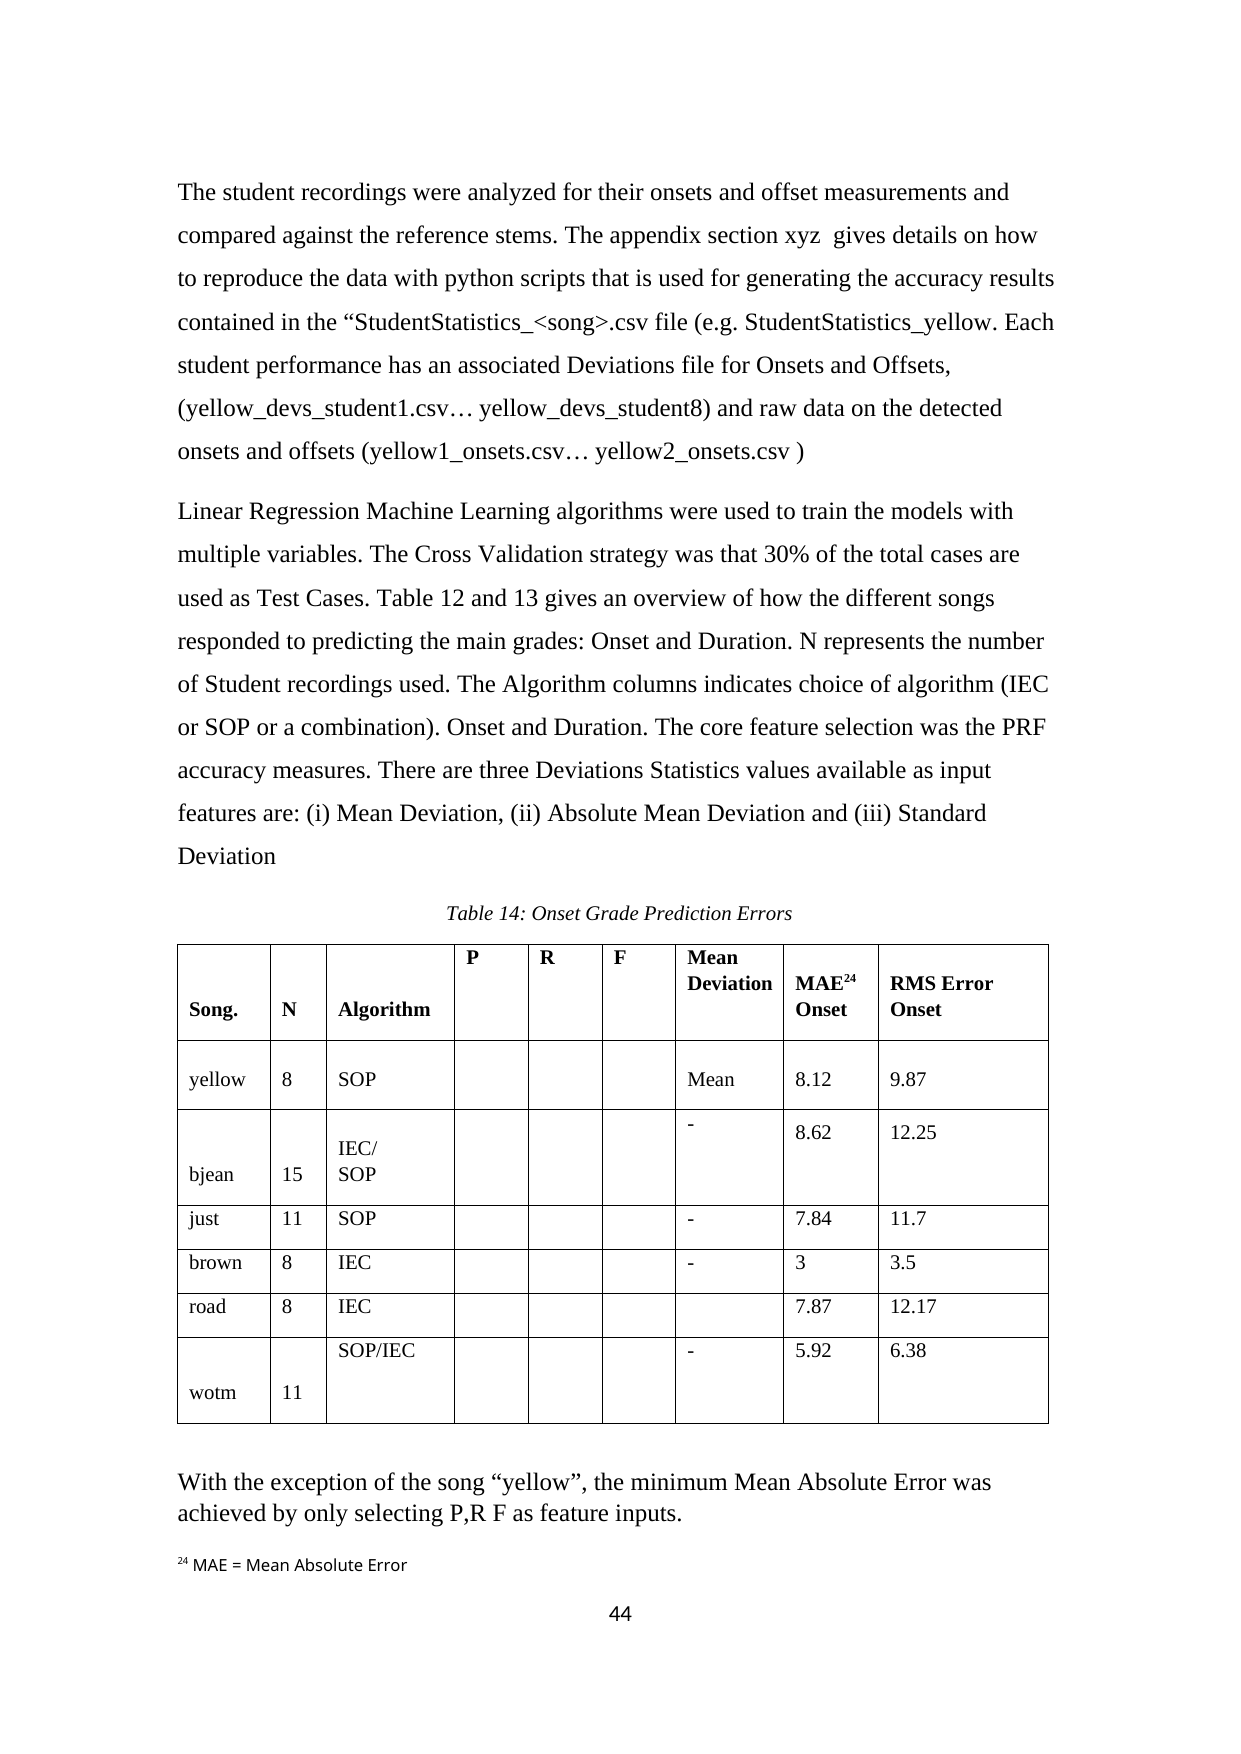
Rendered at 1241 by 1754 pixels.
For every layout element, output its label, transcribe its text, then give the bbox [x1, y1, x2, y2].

table_cell [603, 1250, 675, 1293]
table_cell [603, 1338, 675, 1423]
table_cell SOP/IEC [327, 1338, 454, 1423]
table_cell 12.25 [879, 1110, 1048, 1205]
table_cell [455, 1250, 528, 1293]
table_cell [529, 1206, 602, 1249]
table_cell 12.17 [879, 1294, 1048, 1337]
table_cell [603, 1041, 675, 1109]
table_header R [529, 945, 602, 1039]
table_cell - [676, 1338, 783, 1423]
table_cell 8 [271, 1294, 326, 1337]
table_cell 9.87 [879, 1041, 1048, 1109]
table_cell wotm [178, 1338, 270, 1423]
table_cell [603, 1206, 675, 1249]
table_cell [455, 1338, 528, 1423]
table_cell [529, 1041, 602, 1109]
table_cell - [676, 1206, 783, 1249]
table_cell yellow [178, 1041, 270, 1109]
table_cell 8.12 [784, 1041, 878, 1109]
text Table 14: Onset Grade Prediction Errors [177, 901, 1063, 925]
text The student recordings were analyzed for their onsets and offset measurements and compared against the reference stems. The appendix section xyz gives details on how to reproduce the data with python scripts that is used for generating the accuracy results contained in the “StudentStatistics_<song>.csv file (e.g. StudentStatistics_yellow. Each student performance has an associated Deviations file for Onsets and Offsets, (yellow_devs_student1.csv… yellow_devs_student8) and raw data on the detected onsets and offsets (yellow1_onsets.csv… yellow2_onsets.csv ) [177, 177, 1063, 465]
table_cell [603, 1110, 675, 1205]
table_cell IEC/ SOP [327, 1110, 454, 1205]
table_cell bjean [178, 1110, 270, 1205]
table_header Song. [178, 945, 270, 1039]
table_cell [455, 1041, 528, 1109]
table_cell [529, 1294, 602, 1337]
table_cell 15 [271, 1110, 326, 1205]
text With the exception of the song “yellow”, the minimum Mean Absolute Error was achieved by only selecting P,R F as feature inputs. [177, 1467, 1063, 1526]
table_cell - [676, 1250, 783, 1293]
table_cell [529, 1250, 602, 1293]
table_cell 8 [271, 1041, 326, 1109]
table_header N [271, 945, 326, 1039]
table_header F [603, 945, 675, 1039]
table_cell 5.92 [784, 1338, 878, 1423]
table_cell [603, 1294, 675, 1337]
table_cell 8 [271, 1250, 326, 1293]
table_cell - [676, 1110, 783, 1205]
table_header Algorithm [327, 945, 454, 1039]
table_cell [455, 1110, 528, 1205]
table_cell [529, 1110, 602, 1205]
table_header MAE Onset [784, 945, 878, 1039]
table_cell just [178, 1206, 270, 1249]
table_cell [455, 1294, 528, 1337]
table_header P [455, 945, 528, 1039]
table_cell 7.87 [784, 1294, 878, 1337]
table_cell 11.7 [879, 1206, 1048, 1249]
table_cell 7.84 [784, 1206, 878, 1249]
table_cell 8.62 [784, 1110, 878, 1205]
table_cell Mean [676, 1041, 783, 1109]
table_cell IEC [327, 1250, 454, 1293]
table_header Mean Deviation [676, 945, 783, 1039]
table_cell [676, 1294, 783, 1337]
table_cell IEC [327, 1294, 454, 1337]
table_cell 3.5 [879, 1250, 1048, 1293]
table_cell 11 [271, 1338, 326, 1423]
text Linear Regression Machine Learning algorithms were used to train the models with multiple variables. The Cross Validation strategy was that 30% of the total cases are used as Test Cases. Table 12 and 13 gives an overview of how the different songs responded to predicting the main grades: Onset and Duration. N represents the number of Student recordings used. The Algorithm columns indicates choice of algorithm (IEC or SOP or a combination). Onset and Duration. The core feature selection was the PRF accuracy measures. There are three Deviations Statistics values available as input features are: (i) Mean Deviation, (ii) Absolute Mean Deviation and (iii) Standard Deviation [177, 496, 1063, 870]
table_cell brown [178, 1250, 270, 1293]
table_cell [455, 1206, 528, 1249]
table_cell road [178, 1294, 270, 1337]
table_cell SOP [327, 1041, 454, 1109]
table_cell 3 [784, 1250, 878, 1293]
table_cell 11 [271, 1206, 326, 1249]
table_cell [529, 1338, 602, 1423]
table_cell 6.38 [879, 1338, 1048, 1423]
table_header RMS Error Onset [879, 945, 1048, 1039]
table_cell SOP [327, 1206, 454, 1249]
